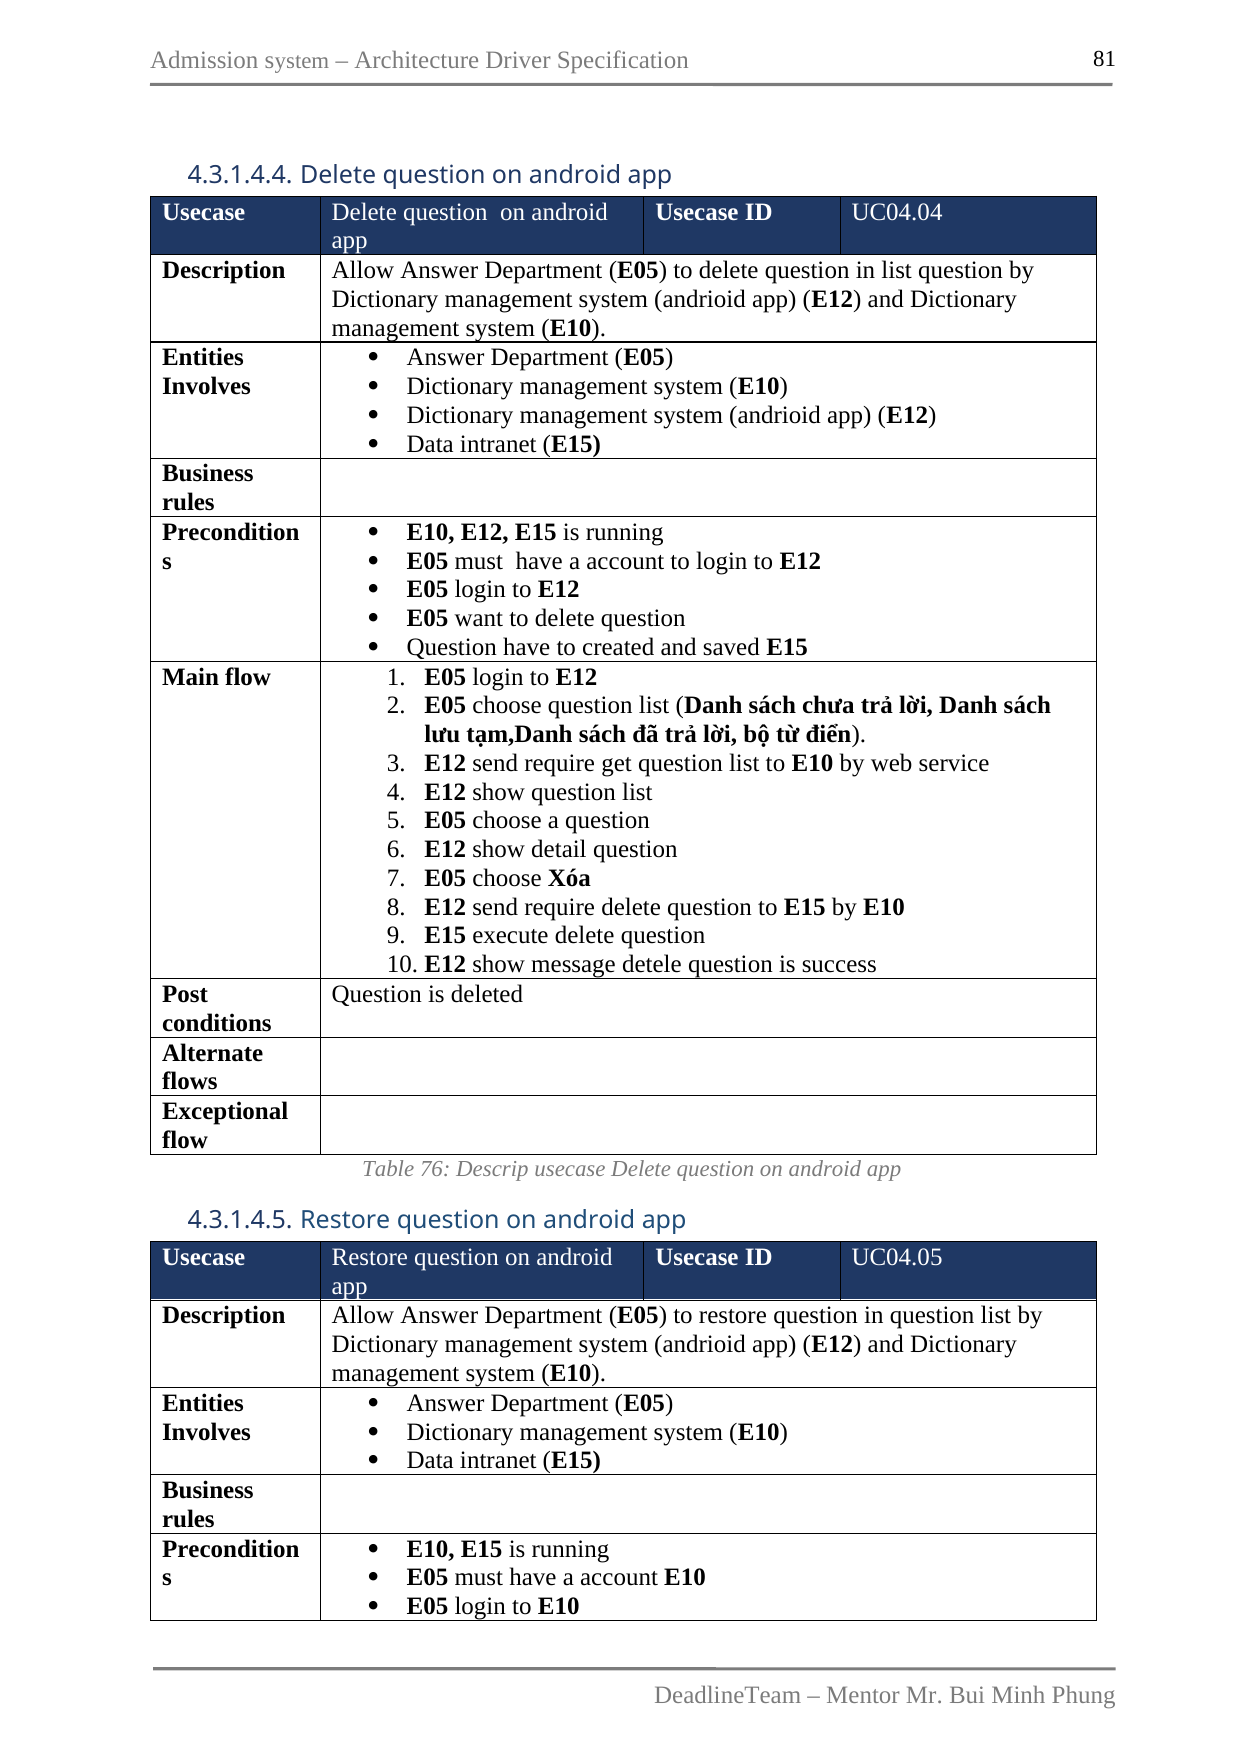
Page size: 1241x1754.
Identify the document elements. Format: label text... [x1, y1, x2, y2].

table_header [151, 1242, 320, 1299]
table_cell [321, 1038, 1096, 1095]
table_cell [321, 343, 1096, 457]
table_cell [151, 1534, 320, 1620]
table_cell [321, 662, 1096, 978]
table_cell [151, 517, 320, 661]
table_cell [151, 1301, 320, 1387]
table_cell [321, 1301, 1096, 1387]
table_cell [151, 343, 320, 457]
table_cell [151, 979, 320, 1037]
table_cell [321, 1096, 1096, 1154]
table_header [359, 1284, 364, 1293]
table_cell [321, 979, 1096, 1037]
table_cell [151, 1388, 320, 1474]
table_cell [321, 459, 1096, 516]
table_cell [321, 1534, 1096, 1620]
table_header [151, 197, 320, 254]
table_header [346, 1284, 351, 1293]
subtitle Restore question on android app [187, 1202, 1116, 1236]
subtitle Delete question on android app [187, 156, 1116, 190]
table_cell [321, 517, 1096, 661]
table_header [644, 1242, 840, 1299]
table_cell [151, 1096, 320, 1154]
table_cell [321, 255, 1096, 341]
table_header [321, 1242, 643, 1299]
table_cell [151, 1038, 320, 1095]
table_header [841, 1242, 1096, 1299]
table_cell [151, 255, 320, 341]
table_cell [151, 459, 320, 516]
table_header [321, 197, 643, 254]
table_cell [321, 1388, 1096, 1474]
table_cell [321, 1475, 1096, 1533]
text Table 76: Descrip usecase Delete question on android app [150, 1155, 1116, 1181]
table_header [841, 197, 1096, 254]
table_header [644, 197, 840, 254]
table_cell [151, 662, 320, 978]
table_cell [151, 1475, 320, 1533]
